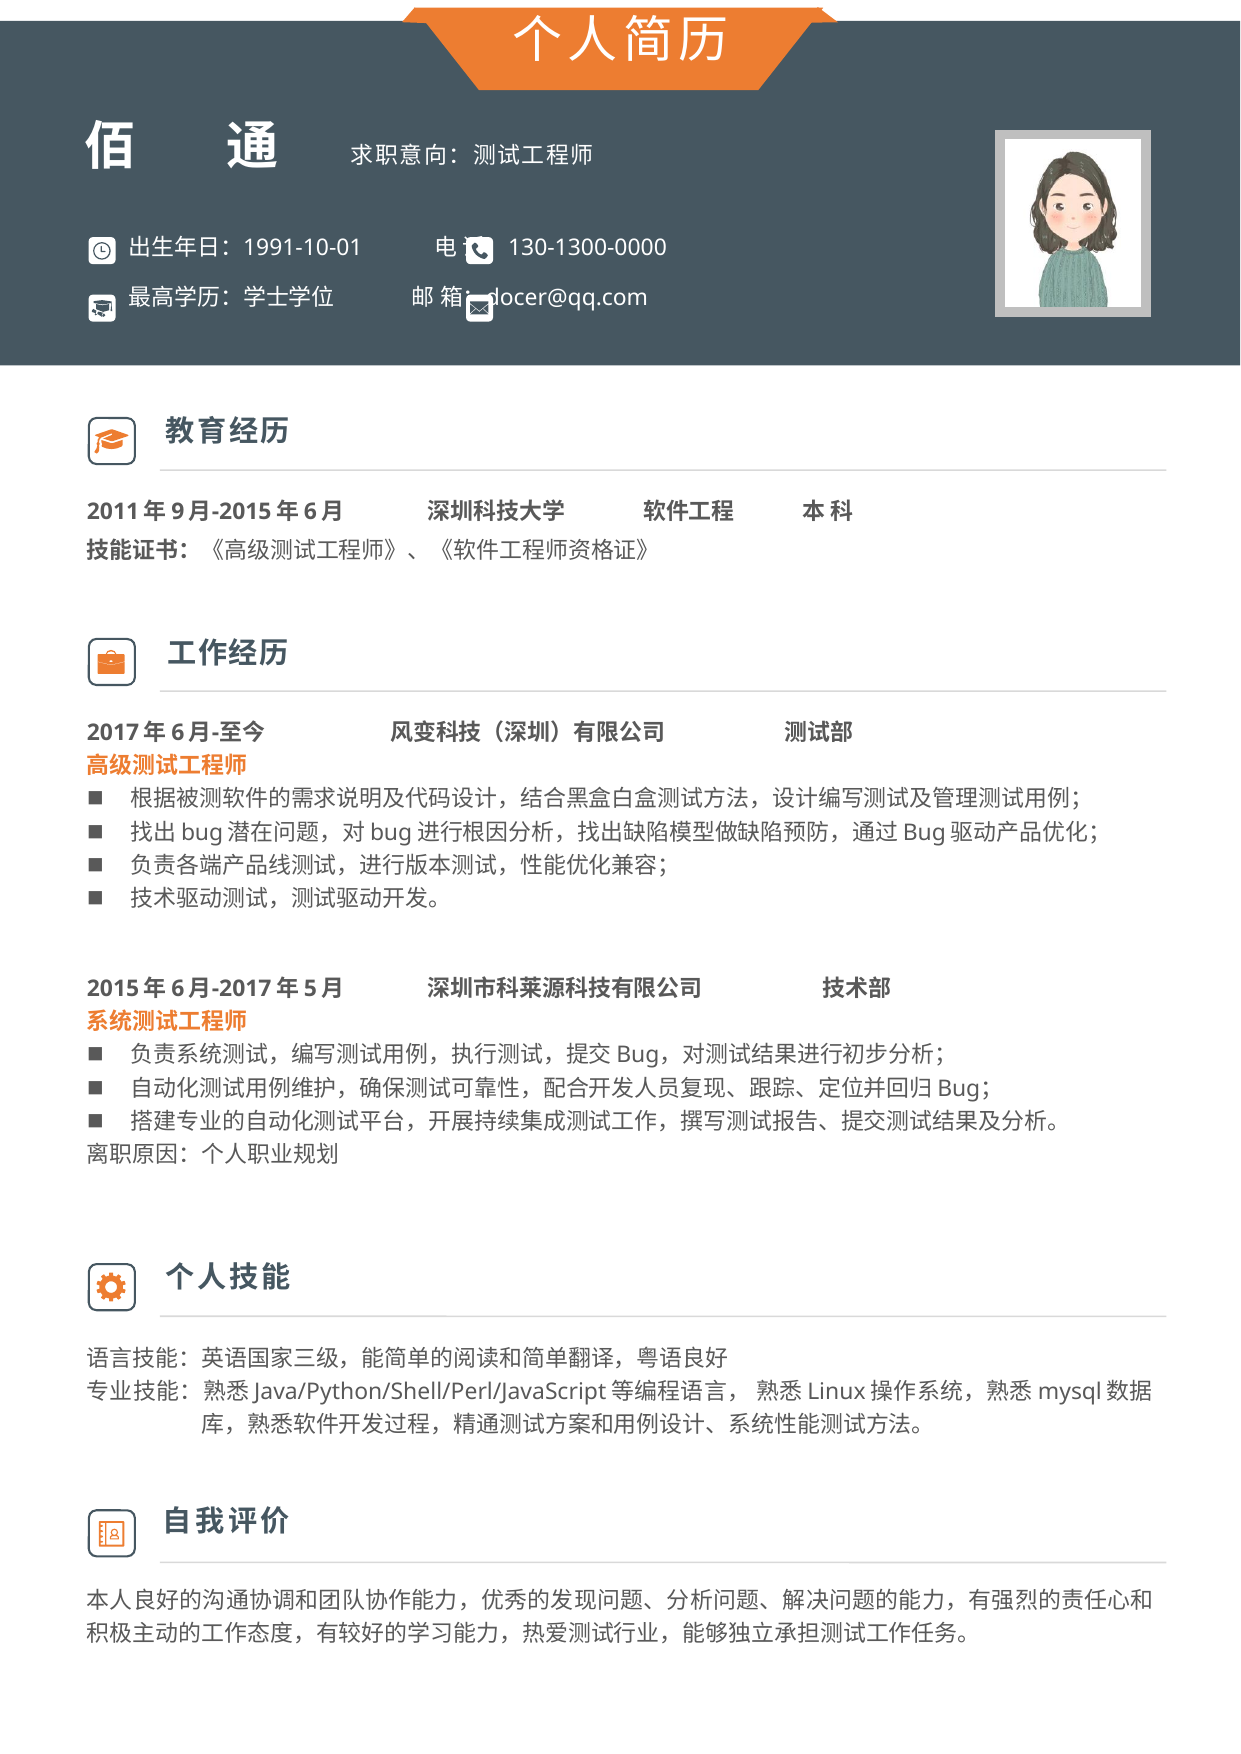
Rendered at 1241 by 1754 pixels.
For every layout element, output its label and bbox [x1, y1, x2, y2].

picture [1005, 139, 1141, 307]
